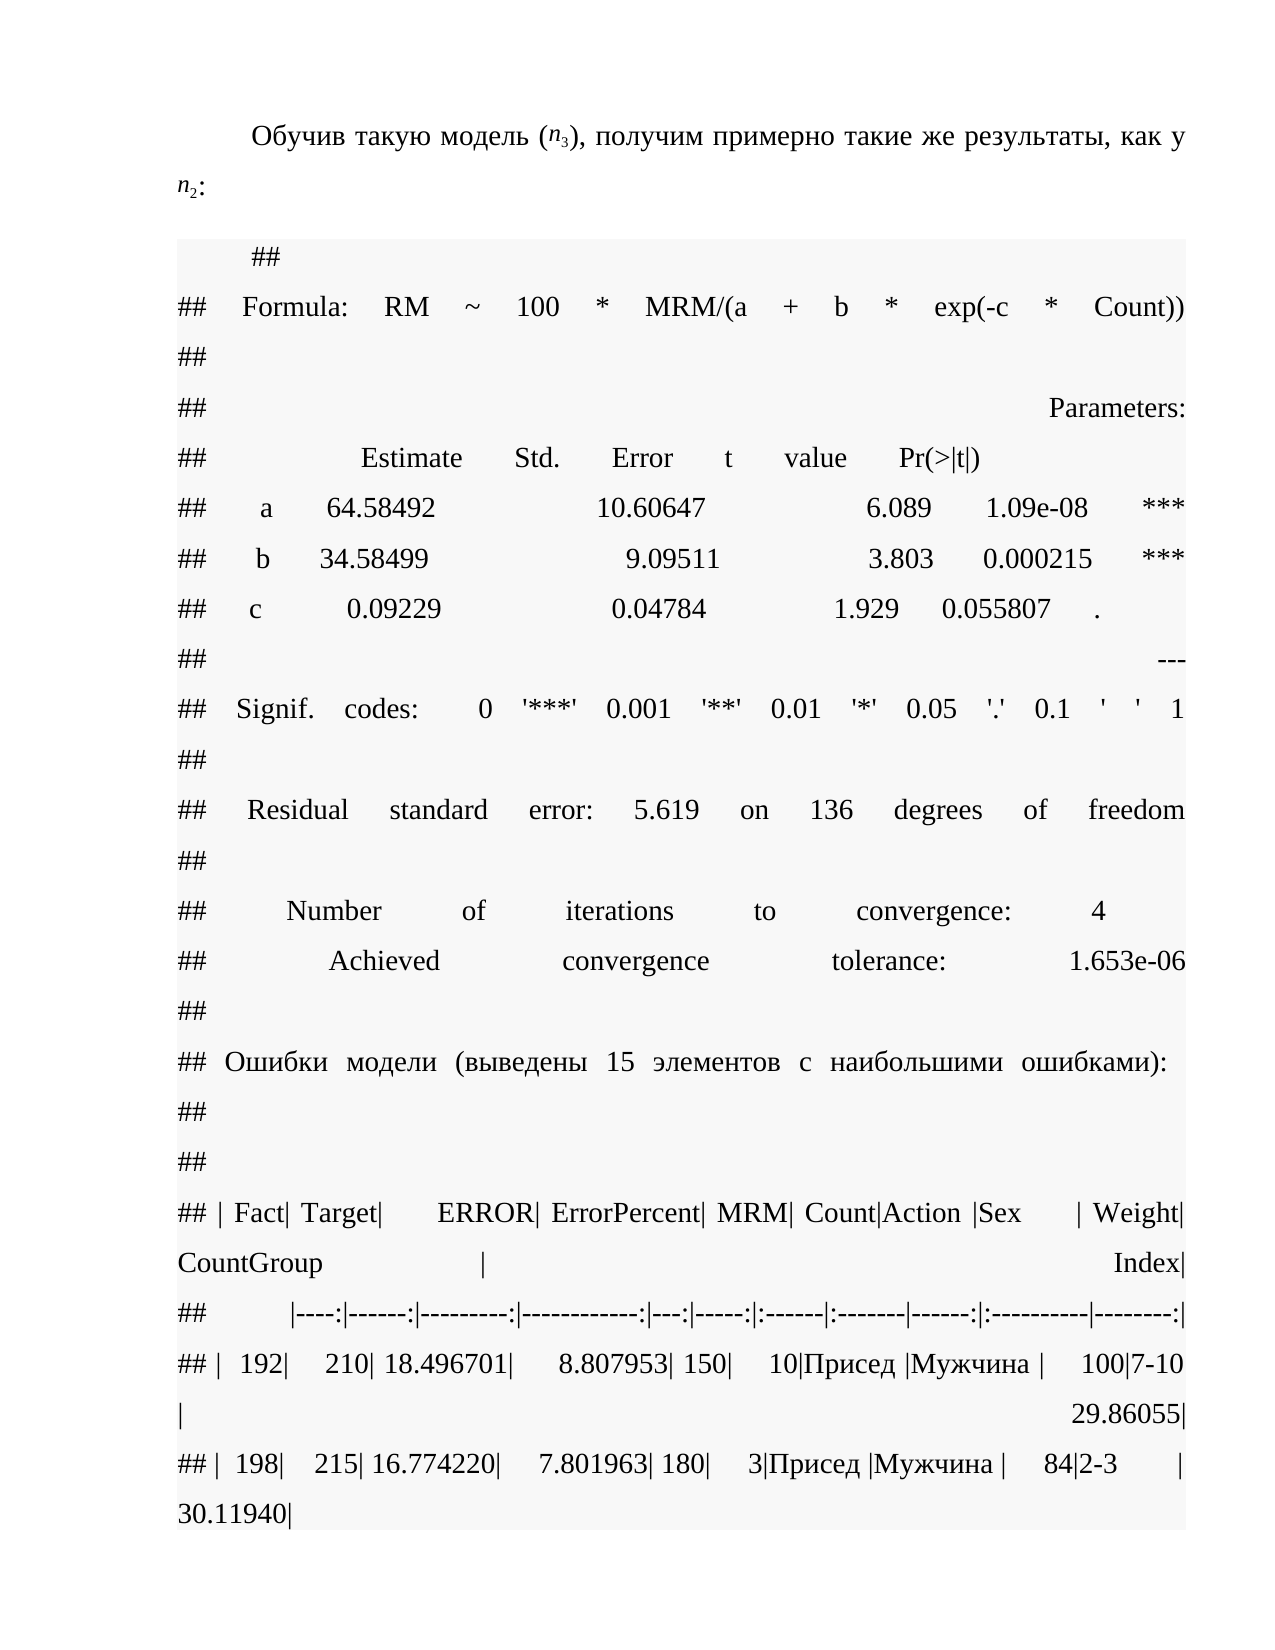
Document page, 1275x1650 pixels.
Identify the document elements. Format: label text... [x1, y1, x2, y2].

text Обучив такую модель (), получим примерно такие же результаты, как у : [177, 118, 1186, 203]
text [177, 239, 1186, 1530]
